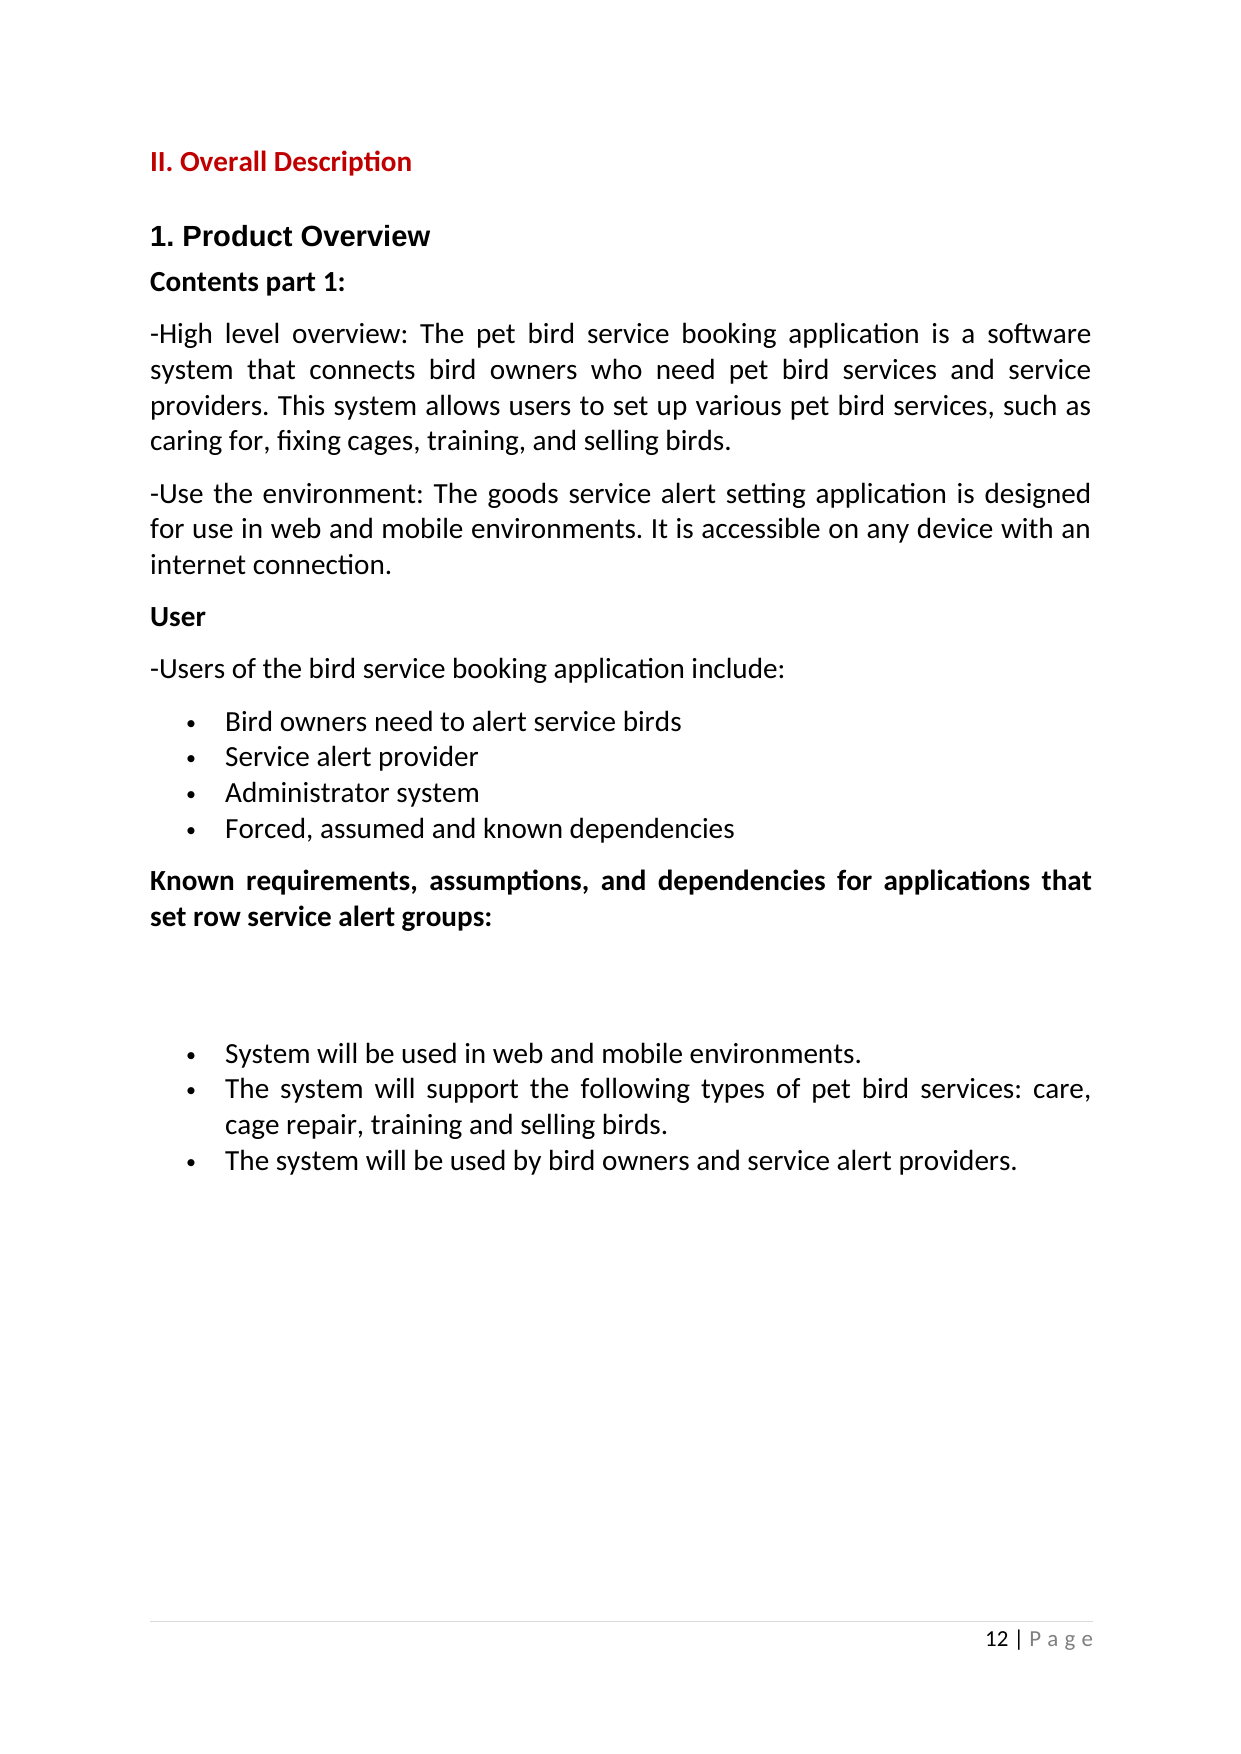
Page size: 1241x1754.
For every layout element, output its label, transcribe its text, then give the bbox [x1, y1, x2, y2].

list Forced, assumed and known dependencies [187, 810, 1093, 845]
list System will be used in web and mobile environments. [187, 1035, 1093, 1070]
text -High level overview: The pet bird service booking application is a software system that connects bird owners who need pet bird services and service providers. This system allows users to set up various pet bird services, such as caring for, fixing cages, training, and selling birds. [150, 316, 1093, 458]
list Administrator system [187, 774, 1093, 810]
list Bird owners need to alert service birds [187, 703, 1093, 738]
list The system will be used by bird owners and service alert providers. [187, 1142, 1093, 1177]
text User [150, 598, 1093, 634]
subtitle 1. Product Overview [150, 219, 1093, 252]
list Service alert provider [187, 738, 1093, 774]
text Known requirements, assumptions, and dependencies for applications that set row service alert groups: [150, 862, 1093, 933]
list The system will support the following types of pet bird services: care, cage repair, training and selling birds. [187, 1070, 1093, 1142]
subtitle II. Overall Description [150, 143, 1093, 178]
text -Use the environment: The goods service alert setting application is designed for use in web and mobile environments. It is accessible on any device with an internet connection. [150, 475, 1093, 582]
text -Users of the bird service booking application include: [150, 651, 1093, 686]
text Contents part 1: [150, 263, 1093, 299]
